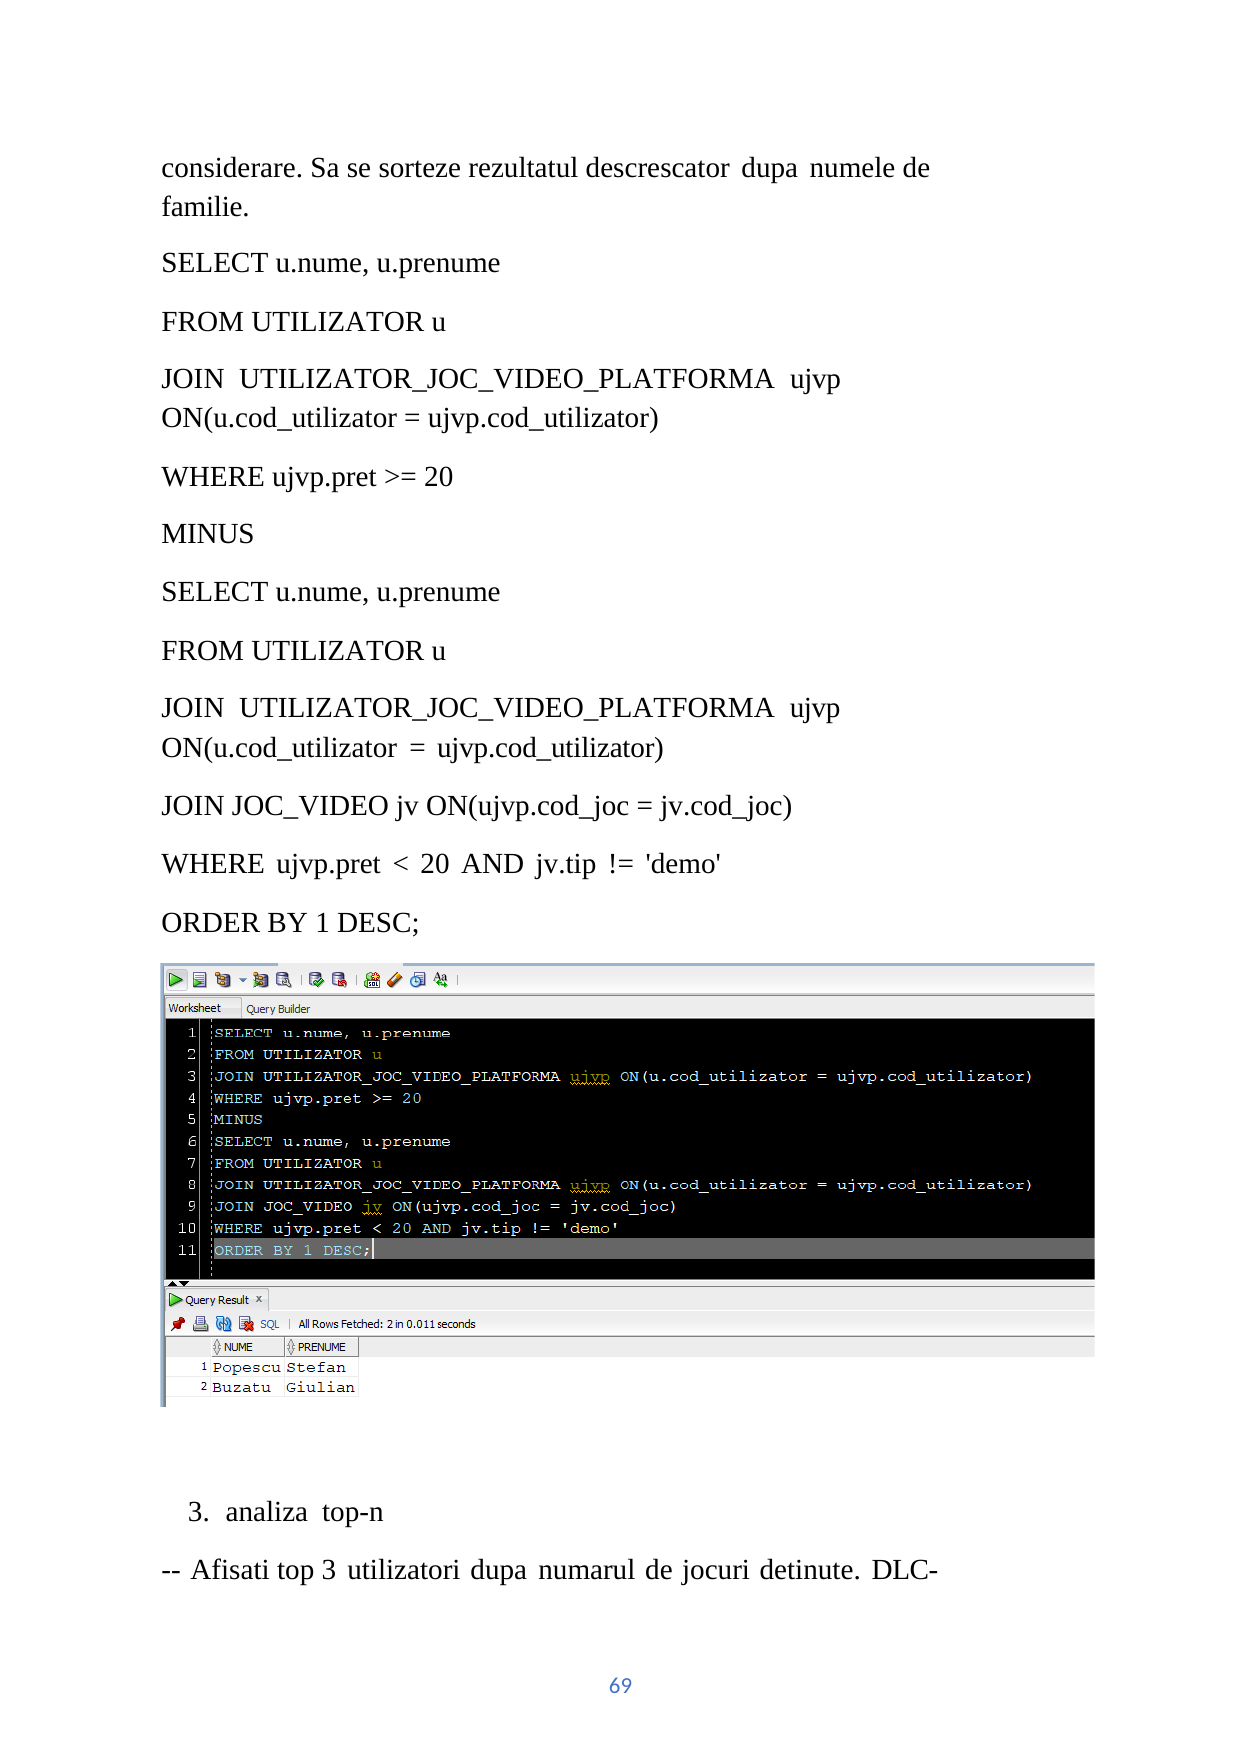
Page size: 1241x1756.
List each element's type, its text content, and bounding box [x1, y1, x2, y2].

text SELECT u.nume, u.prenume FROM UTILIZATOR u [161, 245, 565, 338]
text MINUS [161, 517, 1228, 550]
text SELECT u.nume, u.prenume FROM UTILIZATOR u [161, 574, 565, 667]
list analiza top-n [188, 1494, 1228, 1528]
text JOIN JOC_VIDEO jv ON(ujvp.cod_joc = jv.cod_joc) WHERE ujvp.pret < 20 AND jv.tip != 'demo' ORDER BY 1 DESC; [161, 788, 819, 938]
text ON(u.cod_utilizator = ujvp.cod_utilizator) WHERE ujvp.pret >= 20 [161, 401, 728, 492]
text JOIN UTILIZATOR_JOC_VIDEO_PLATFORMA ujvp [161, 692, 1228, 724]
text considerare. Sa se sorteze rezultatul descrescator dupa numele de familie. [161, 151, 943, 223]
picture [160, 963, 1095, 1407]
text JOIN UTILIZATOR_JOC_VIDEO_PLATFORMA ujvp [161, 363, 1228, 395]
text ON(u.cod_utilizator = ujvp.cod_utilizator) [161, 730, 1228, 763]
text -- Afisati top 3 utilizatori dupa numarul de jocuri detinute. DLC- [161, 1552, 1228, 1586]
